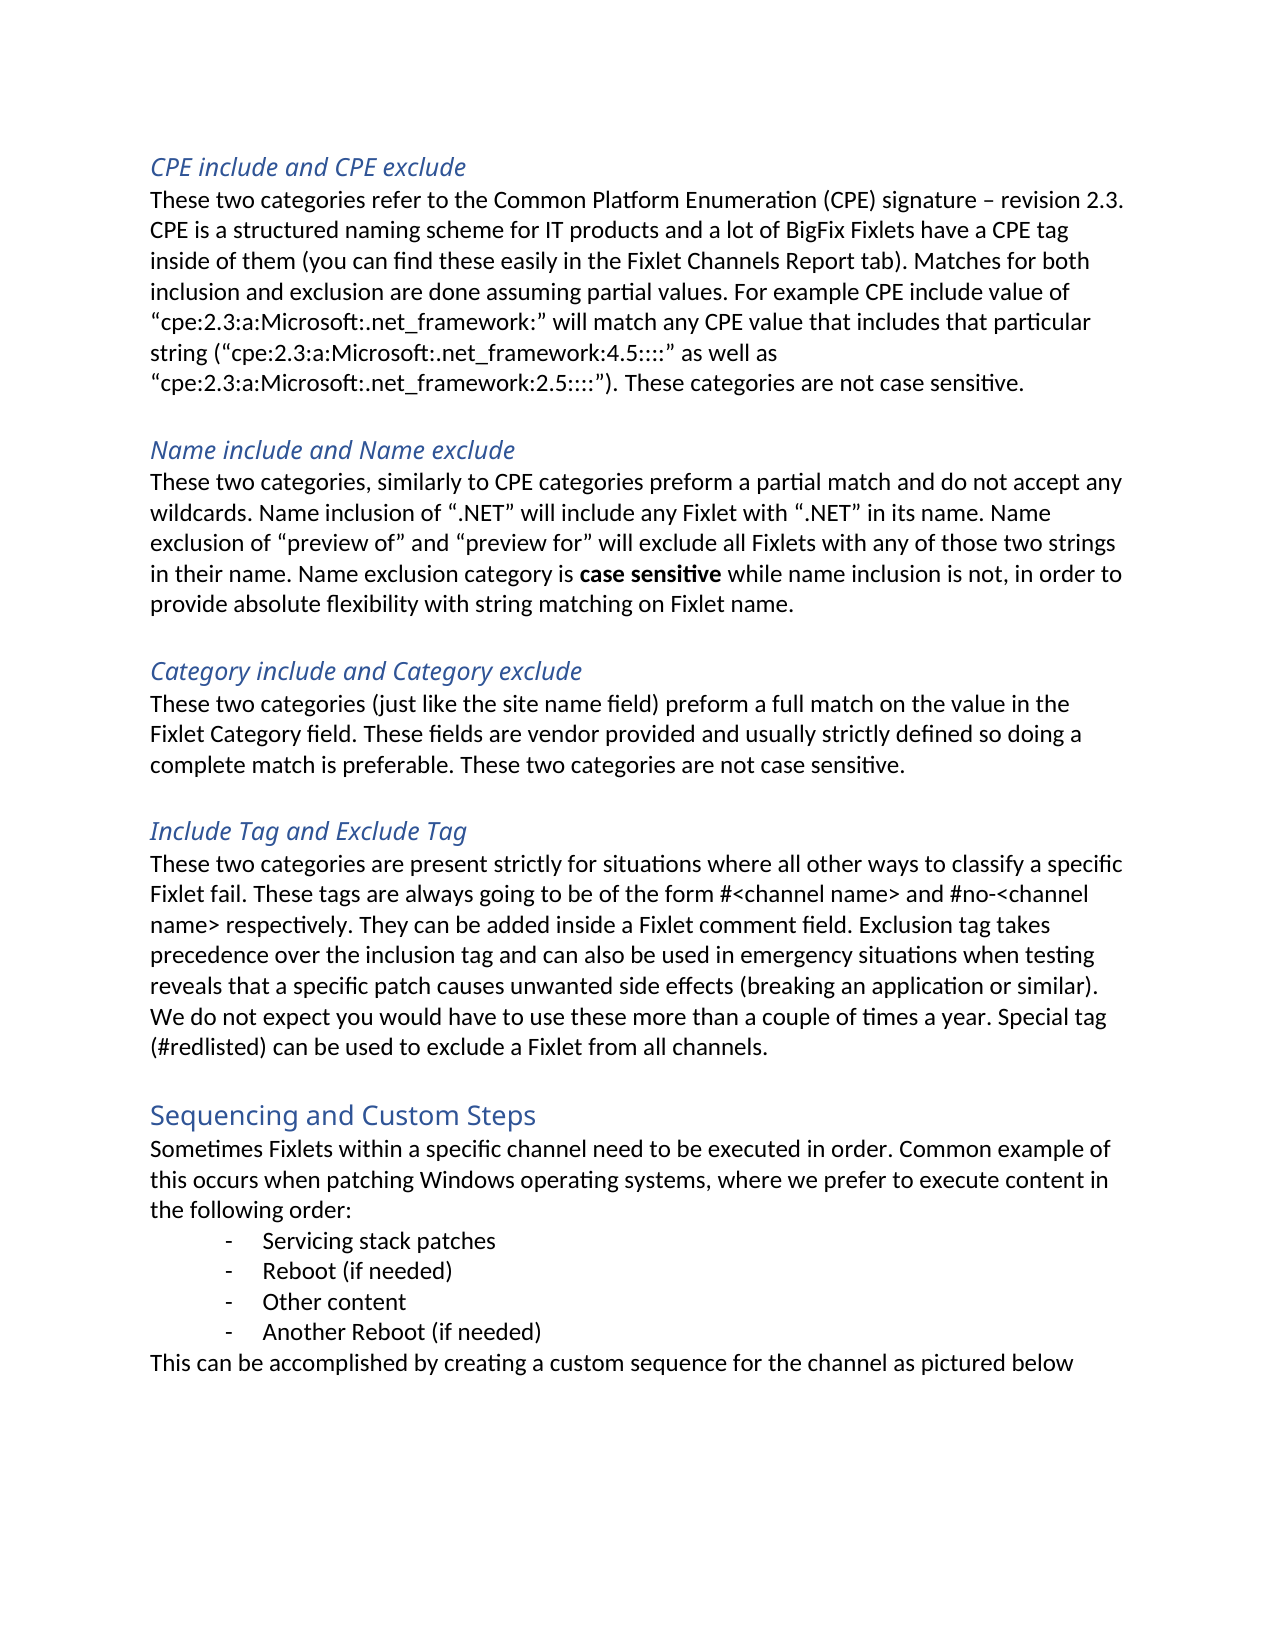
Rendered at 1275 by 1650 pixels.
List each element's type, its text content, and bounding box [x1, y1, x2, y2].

subtitle CPE include and CPE exclude [150, 150, 1125, 184]
text These two categories, similarly to CPE categories preform a partial match and do not accept any wildcards. Name inclusion of “.NET” will include any Fixlet with “.NET” in its name. Name exclusion of “preview of” and “preview for” will exclude all Fixlets with any of those two strings in their name. Name exclusion category is case sensitive while name inclusion is not, in order to provide absolute flexibility with string matching on Fixlet name. [150, 466, 1125, 619]
subtitle Sequencing and Custom Steps [150, 1096, 1125, 1133]
list Reboot (if needed) [225, 1255, 1125, 1286]
subtitle Category include and Category exclude [150, 654, 1125, 688]
text This can be accomplished by creating a custom sequence for the channel as pictured below [150, 1347, 1125, 1377]
text These two categories (just like the site name field) preform a full match on the value in the Fixlet Category field. These fields are vendor provided and usually strictly defined so doing a complete match is preferable. These two categories are not case sensitive. [150, 688, 1125, 779]
list Servicing stack patches [225, 1225, 1125, 1255]
subtitle Name include and Name exclude [150, 432, 1125, 466]
list Another Reboot (if needed) [225, 1316, 1125, 1347]
list Other content [225, 1286, 1125, 1316]
subtitle Include Tag and Exclude Tag [150, 814, 1125, 848]
text These two categories are present strictly for situations where all other ways to classify a specific Fixlet fail. These tags are always going to be of the form #<channel name> and #no-<channel name> respectively. They can be added inside a Fixlet comment field. Exclusion tag takes precedence over the inclusion tag and can also be used in emergency situations when testing reveals that a specific patch causes unwanted side effects (breaking an application or similar). We do not expect you would have to use these more than a couple of times a year. Special tag (#redlisted) can be used to exclude a Fixlet from all channels. [150, 848, 1125, 1062]
text These two categories refer to the Common Platform Enumeration (CPE) signature – revision 2.3. CPE is a structured naming scheme for IT products and a lot of BigFix Fixlets have a CPE tag inside of them (you can find these easily in the Fixlet Channels Report tab). Matches for both inclusion and exclusion are done assuming partial values. For example CPE include value of “cpe:2.3:a:Microsoft:.net_framework:” will match any CPE value that includes that particular string (“cpe:2.3:a:Microsoft:.net_framework:4.5::::” as well as “cpe:2.3:a:Microsoft:.net_framework:2.5::::”). These categories are not case sensitive. [150, 184, 1125, 398]
text Sometimes Fixlets within a specific channel need to be executed in order. Common example of this occurs when patching Windows operating systems, where we prefer to execute content in the following order: [150, 1133, 1125, 1225]
